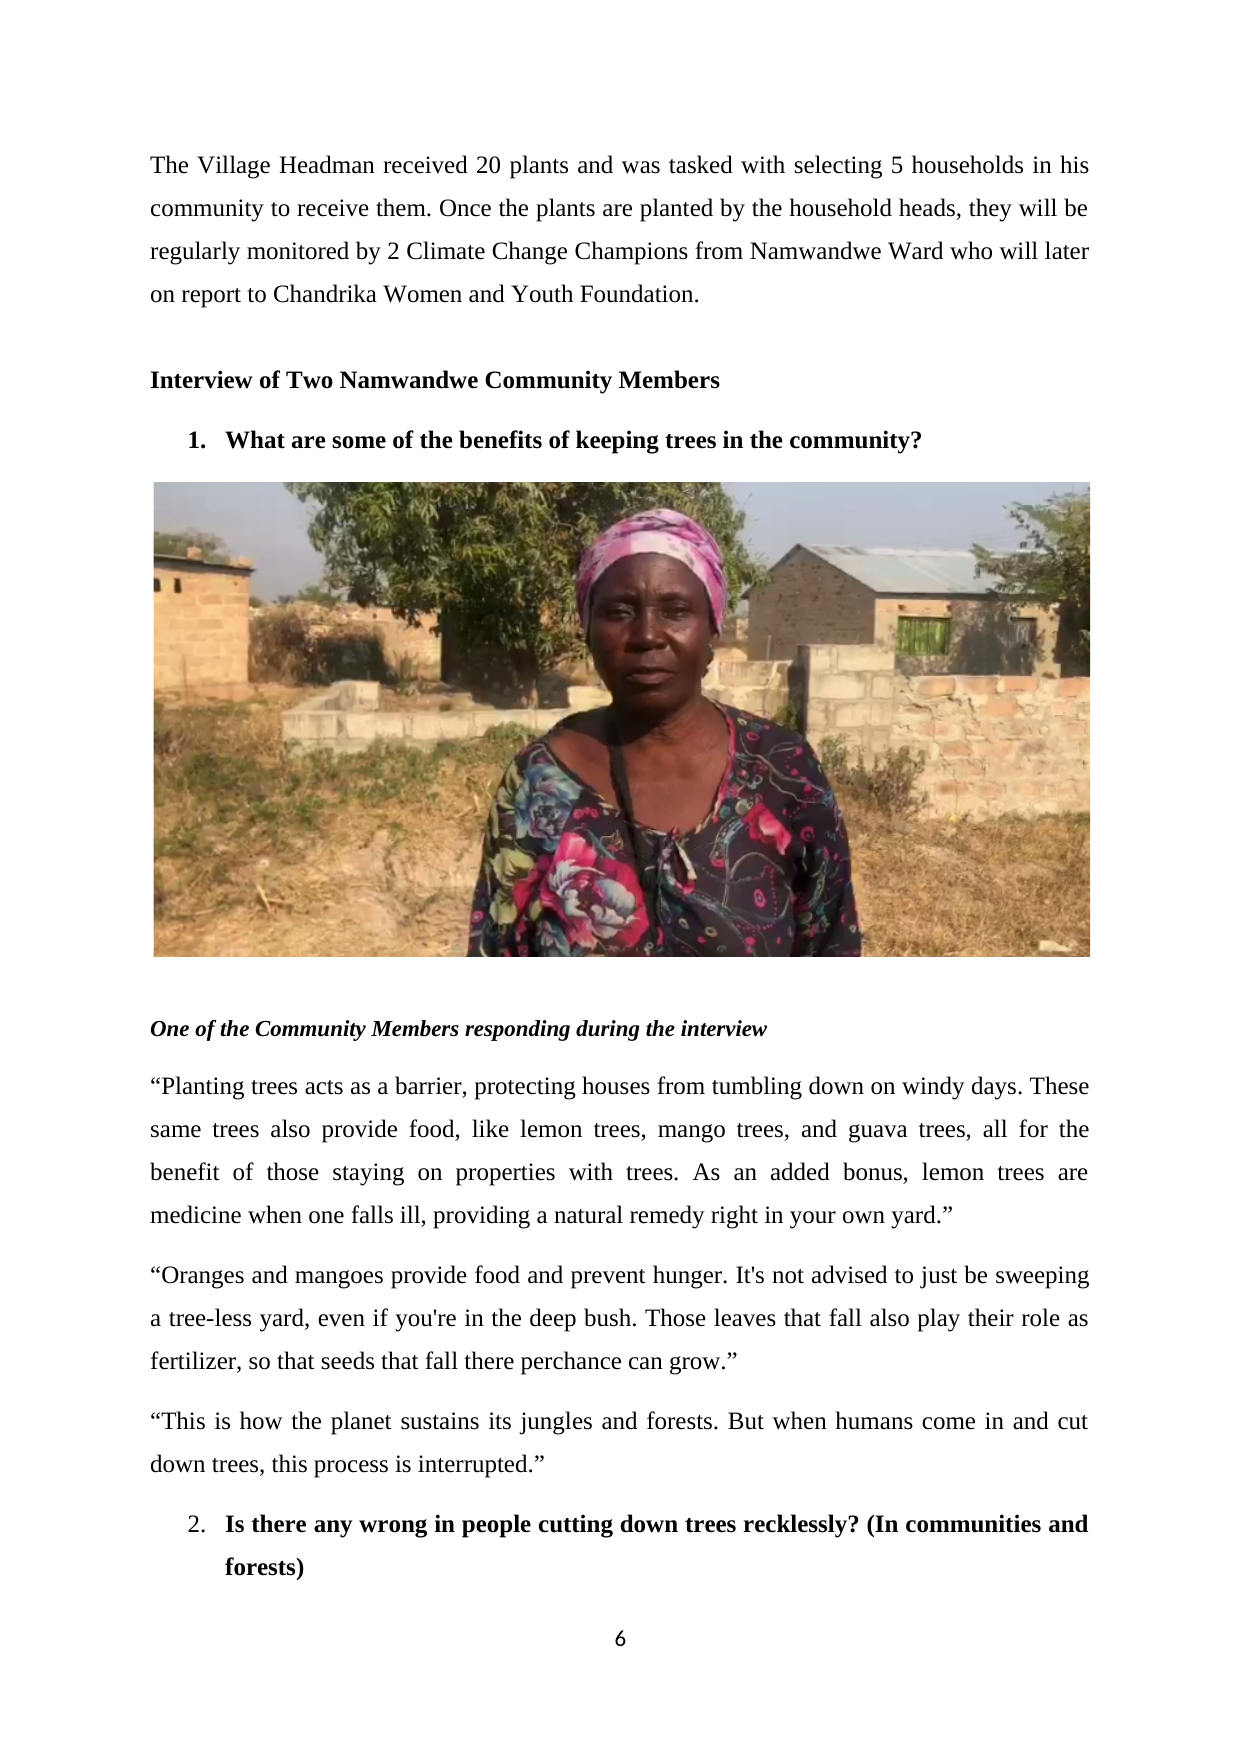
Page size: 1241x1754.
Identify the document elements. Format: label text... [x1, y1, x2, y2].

text “This is how the planet sustains its jungles and forests. But when humans come in and cut down trees, this process is interrupted.” [150, 1406, 1090, 1478]
text The Village Headman received 20 plants and was tasked with selecting 5 households in his community to receive them. Once the plants are planted by the household heads, they will be regularly monitored by 2 Climate Change Champions from Namwandwe Ward who will later on report to Chandrika Women and Youth Foundation. [150, 150, 1090, 308]
list Is there any wrong in people cutting down trees recklessly? (In communities and forests) [187, 1509, 1090, 1581]
list What are some of the benefits of keeping trees in the community? [187, 425, 1090, 454]
text “Oranges and mangoes provide food and prevent hunger. It's not advised to just be sweeping a tree-less yard, even if you're in the deep bush. Those leaves that fall also play their role as fertilizer, so that seeds that fall there perchance can grow.” [150, 1260, 1090, 1375]
text “Planting trees acts as a barrier, protecting houses from tumbling down on windy days. These same trees also provide food, like lemon trees, mango trees, and guava trees, all for the benefit of those staying on properties with trees. As an added bonus, lemon trees are medicine when one falls ill, providing a natural remedy right in your own yard.” [150, 1071, 1090, 1229]
picture [153, 482, 1091, 957]
text Interview of Two Namwandwe Community Members [150, 366, 1090, 394]
